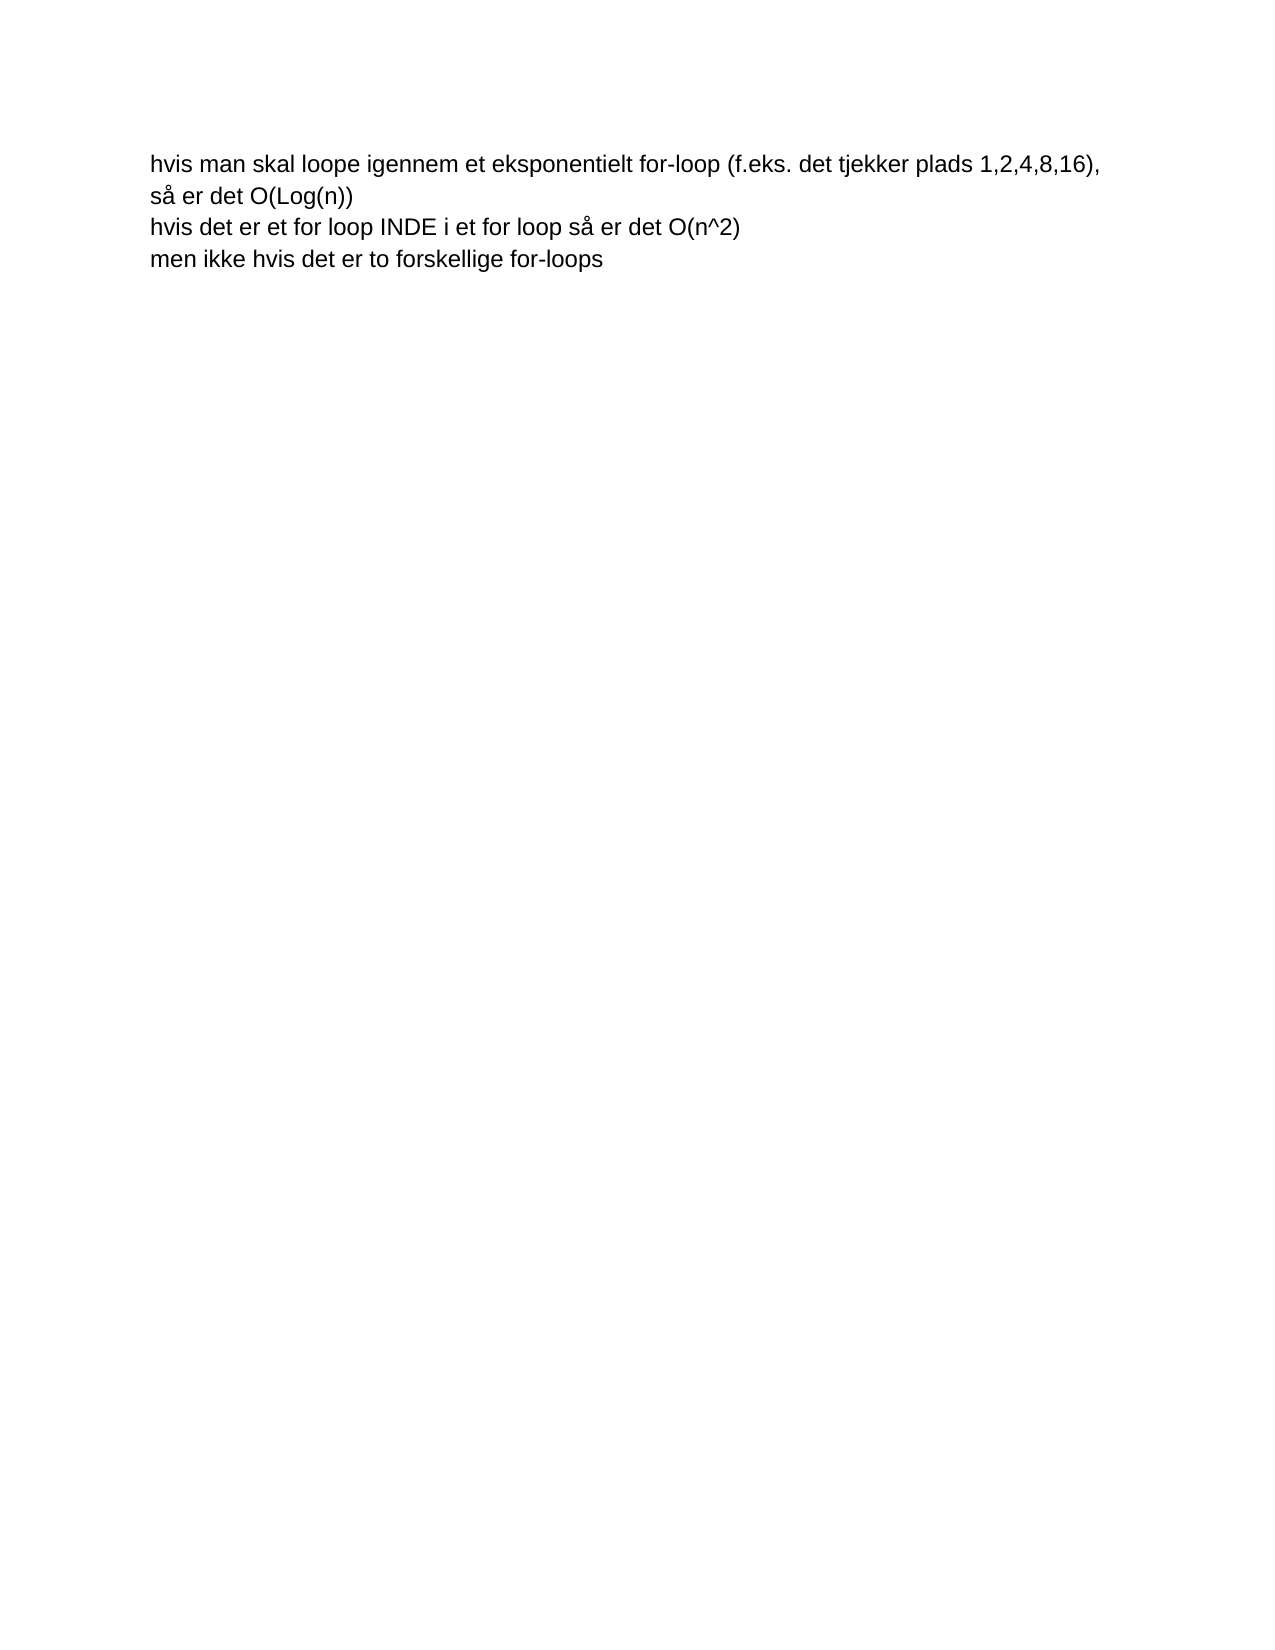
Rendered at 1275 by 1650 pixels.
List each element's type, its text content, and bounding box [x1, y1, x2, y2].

text hvis det er et for loop INDE i et for loop så er det O(n^2) [150, 213, 1125, 241]
text hvis man skal loope igennem et eksponentielt for-loop (f.eks. det tjekker plads 1,2,4,8,16), så er det O(Log(n)) [150, 150, 1125, 209]
text men ikke hvis det er to forskellige for-loops [150, 245, 1125, 273]
